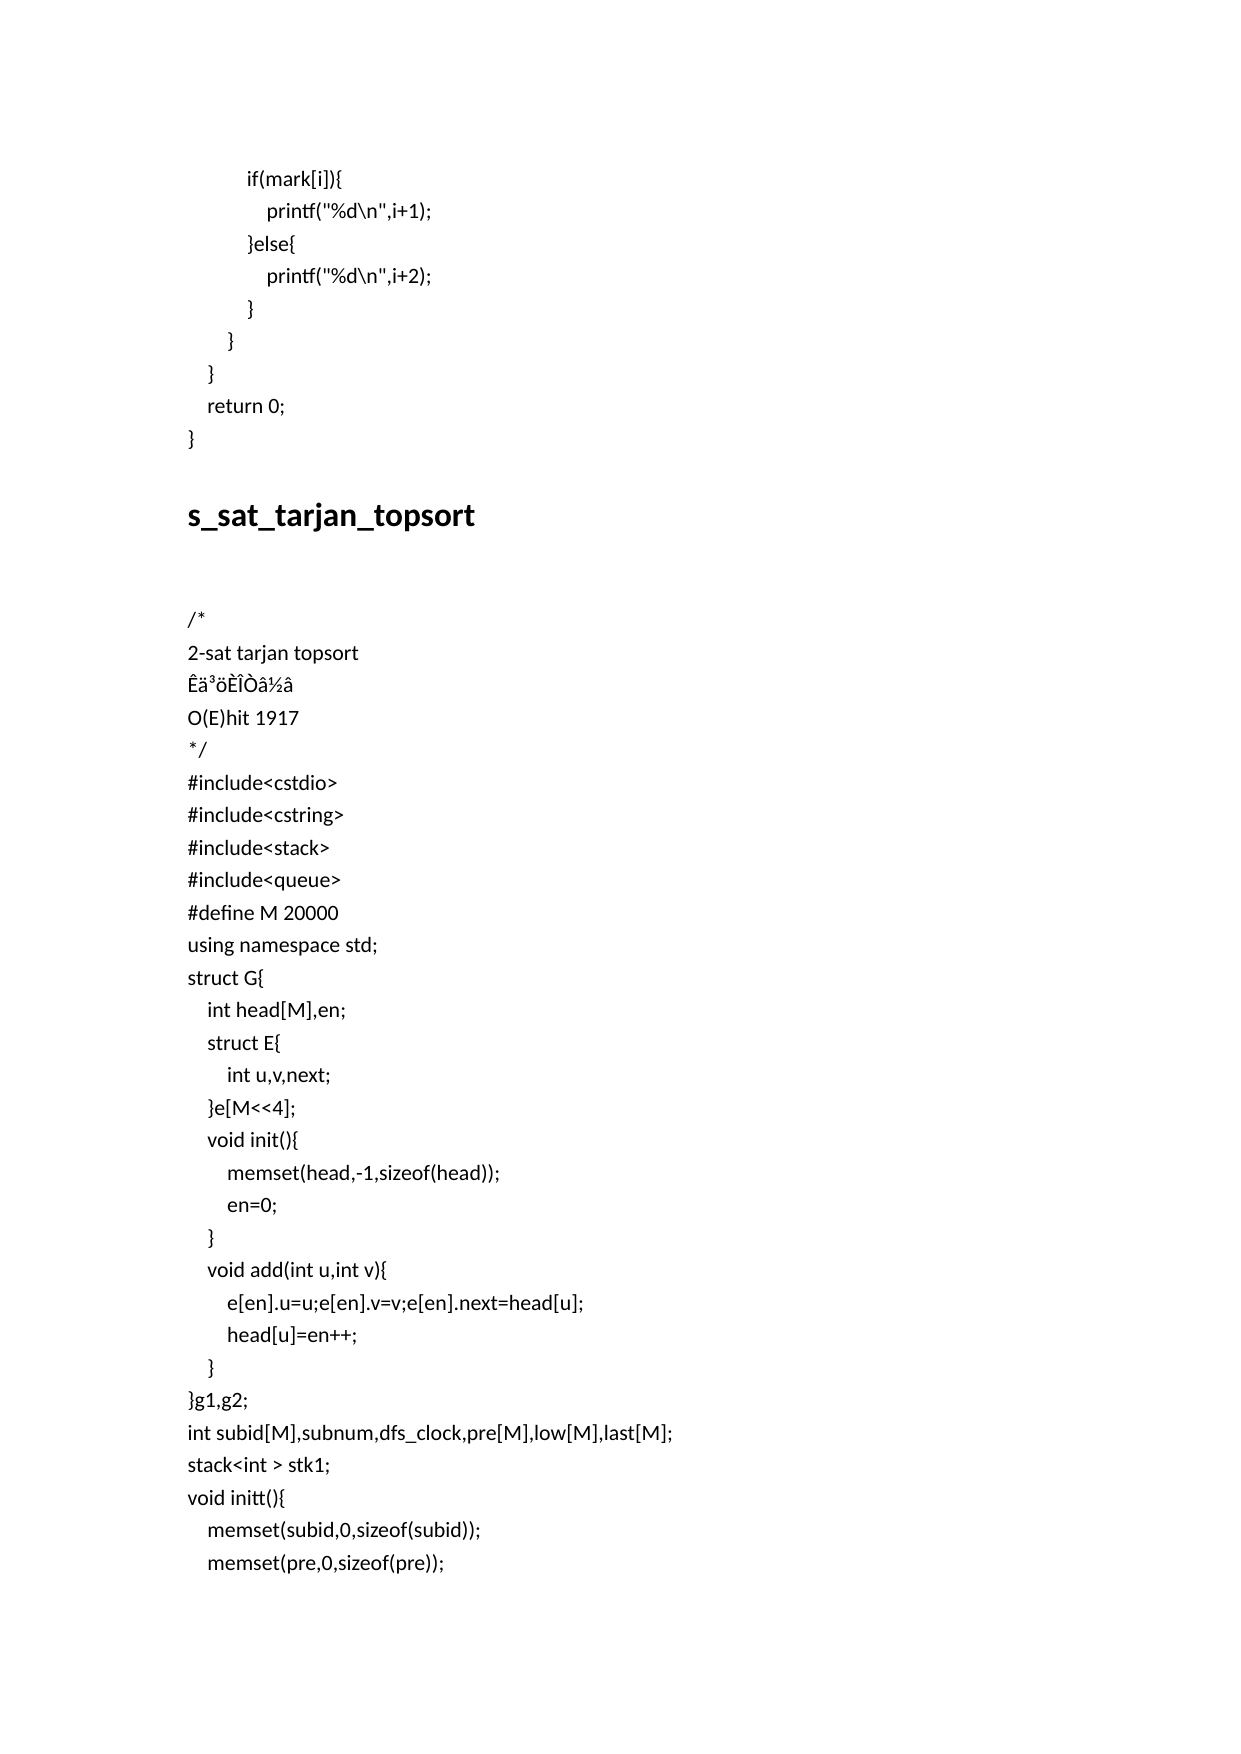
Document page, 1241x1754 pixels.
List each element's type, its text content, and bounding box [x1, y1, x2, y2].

text int u,v,next; [187, 1058, 1053, 1091]
text */ [187, 733, 1053, 766]
text int head[M],en; [187, 993, 1053, 1026]
text int subid[M],subnum,dfs_clock,pre[M],low[M],last[M]; [187, 1416, 1053, 1448]
text void add(int u,int v){ [187, 1253, 1053, 1286]
text } [187, 292, 1053, 324]
text #include<stack> [187, 831, 1053, 863]
text stack<int > stk1; [187, 1448, 1053, 1481]
text #define M 20000 [187, 896, 1053, 928]
text memset(subid,0,sizeof(subid)); [187, 1513, 1053, 1546]
text #include<cstring> [187, 798, 1053, 831]
text printf("%d\n",i+2); [187, 259, 1053, 292]
text e[en].u=u;e[en].v=v;e[en].next=head[u]; [187, 1286, 1053, 1318]
text memset(head,-1,sizeof(head)); [187, 1156, 1053, 1188]
text struct G{ [187, 961, 1053, 993]
text } [187, 1351, 1053, 1383]
text } [187, 1221, 1053, 1253]
text en=0; [187, 1188, 1053, 1221]
text using namespace std; [187, 928, 1053, 961]
text #include<cstdio> [187, 766, 1053, 798]
text } [187, 324, 1053, 357]
text }g1,g2; [187, 1383, 1053, 1416]
text } [187, 357, 1053, 389]
text if(mark[i]){ [187, 162, 1053, 194]
text }else{ [187, 227, 1053, 259]
text }e[M<<4]; [187, 1091, 1053, 1123]
text printf("%d\n",i+1); [187, 194, 1053, 227]
text Êä³öÈÎÒâ½â [187, 668, 1053, 701]
text void initt(){ [187, 1481, 1053, 1513]
text memset(pre,0,sizeof(pre)); [187, 1546, 1053, 1578]
text } [187, 422, 1053, 454]
text 2-sat tarjan topsort [187, 636, 1053, 668]
text /* [187, 603, 1053, 636]
text void init(){ [187, 1123, 1053, 1156]
text head[u]=en++; [187, 1318, 1053, 1351]
text struct E{ [187, 1026, 1053, 1058]
text #include<queue> [187, 863, 1053, 896]
subtitle s_sat_tarjan_topsort [187, 482, 1053, 547]
text return 0; [187, 389, 1053, 422]
text O(E)hit 1917 [187, 701, 1053, 733]
